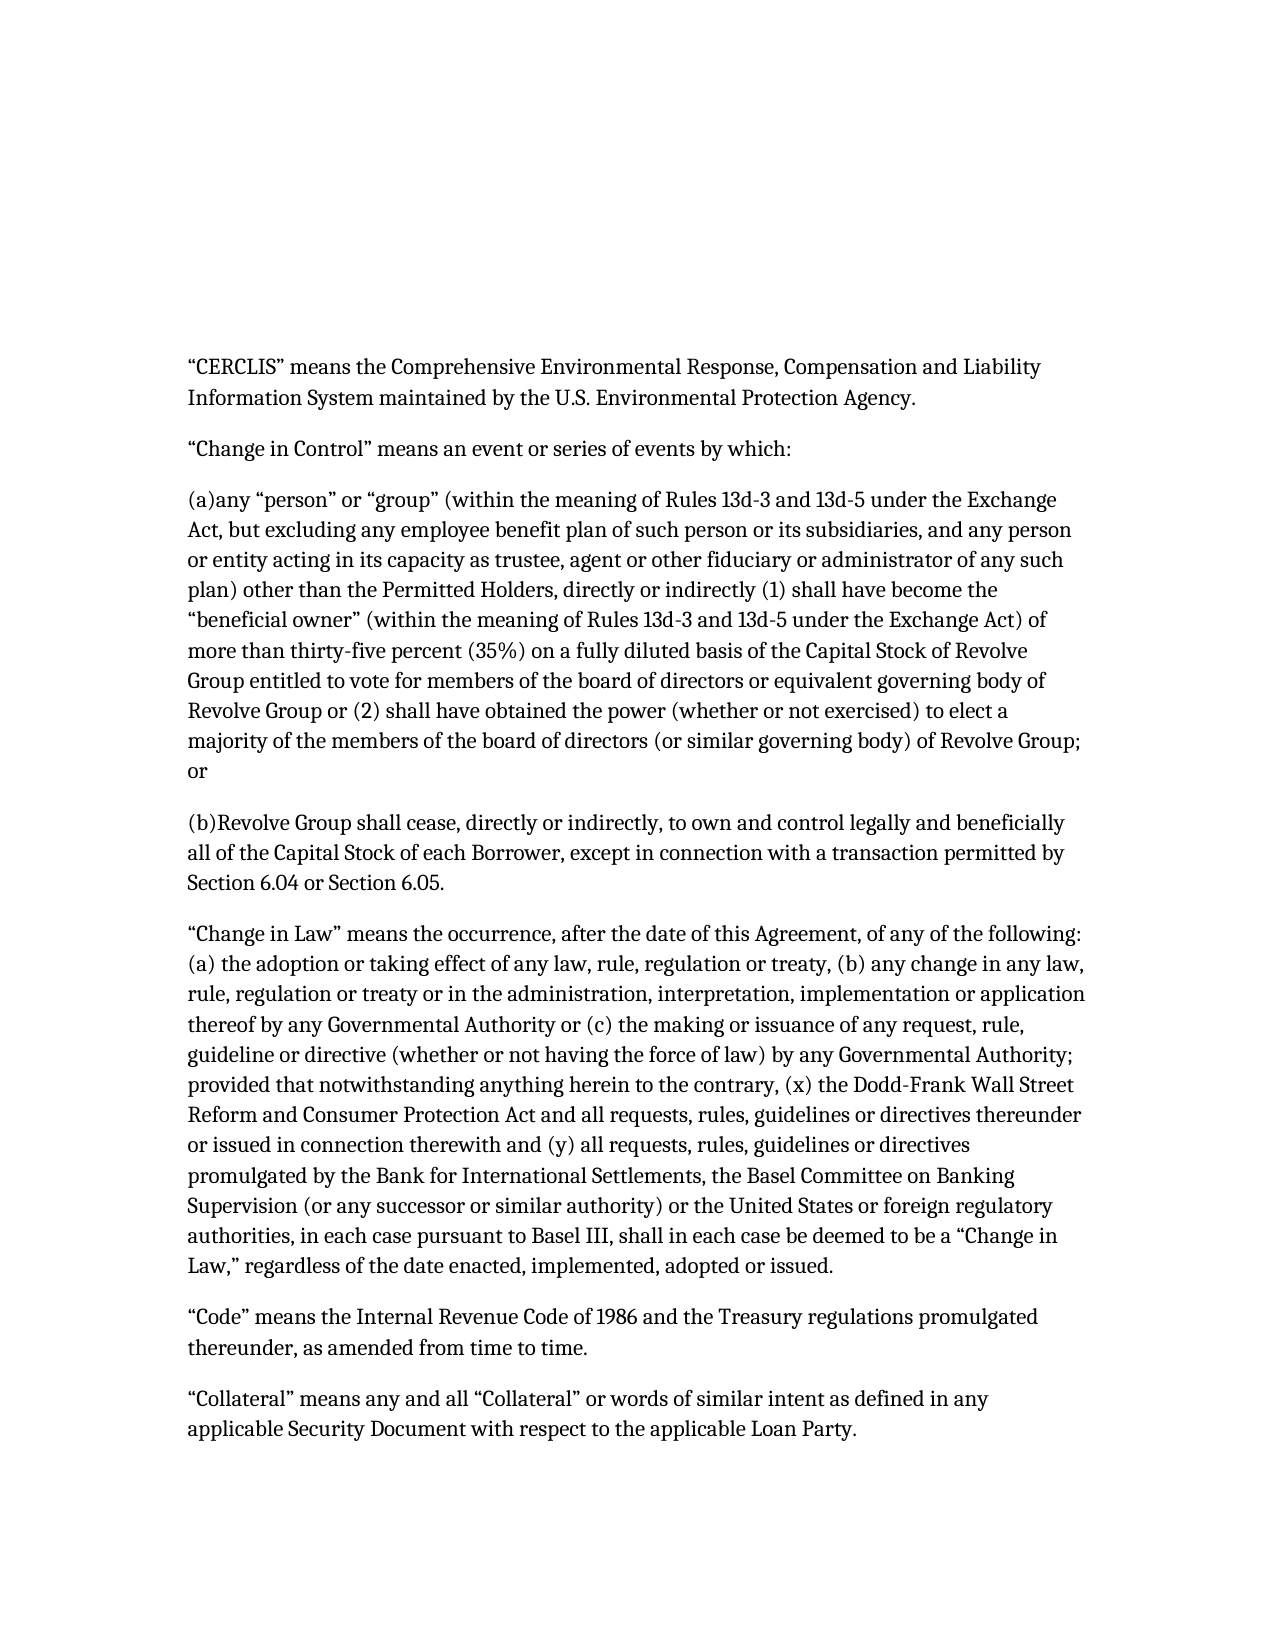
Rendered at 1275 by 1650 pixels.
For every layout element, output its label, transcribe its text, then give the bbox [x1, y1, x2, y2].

text (b)Revolve Group shall cease, directly or indirectly, to own and control legally and beneficially all of the Capital Stock of each Borrower, except in connection with a transaction permitted by Section 6.04 or Section 6.05. [187, 809, 1087, 896]
text “Change in Law” means the occurrence, after the date of this Agreement, of any of the following: (a) the adoption or taking effect of any law, rule, regulation or treaty, (b) any change in any law, rule, regulation or treaty or in the administration, interpretation, implementation or application thereof by any Governmental Authority or (c) the making or issuance of any request, rule, guideline or directive (whether or not having the force of law) by any Governmental Authority; provided that notwithstanding anything herein to the contrary, (x) the Dodd-Frank Wall Street Reform and Consumer Protection Act and all requests, rules, guidelines or directives thereunder or issued in connection therewith and (y) all requests, rules, guidelines or directives promulgated by the Bank for International Settlements, the Basel Committee on Banking Supervision (or any successor or similar authority) or the United States or foreign regulatory authorities, in each case pursuant to Basel III, shall in each case be deemed to be a “Change in Law,” regardless of the date enacted, implemented, adopted or issued. [187, 921, 1087, 1279]
text “Change in Control” means an event or series of events by which: [187, 435, 1087, 462]
text “Code” means the Internal Revenue Code of 1986 and the Treasury regulations promulgated thereunder, as amended from time to time. [187, 1304, 1087, 1361]
text “CERCLIS” means the Comprehensive Environmental Response, Compensation and Liability Information System maintained by the U.S. Environmental Protection Agency. [187, 354, 1087, 411]
text (a)any “person” or “group” (within the meaning of Rules 13d-3 and 13d-5 under the Exchange Act, but excluding any employee benefit plan of such person or its subsidiaries, and any person or entity acting in its capacity as trustee, agent or other fiduciary or administrator of any such plan) other than the Permitted Holders, directly or indirectly (1) shall have become the “beneficial owner” (within the meaning of Rules 13d-3 and 13d-5 under the Exchange Act) of more than thirty-five percent (35%) on a fully diluted basis of the Capital Stock of Revolve Group entitled to vote for members of the board of directors or equivalent governing body of Revolve Group or (2) shall have obtained the power (whether or not exercised) to elect a majority of the members of the board of directors (or similar governing body) of Revolve Group; or [187, 486, 1087, 785]
text “Collateral” means any and all “Collateral” or words of similar intent as defined in any applicable Security Document with respect to the applicable Loan Party. [187, 1385, 1087, 1442]
